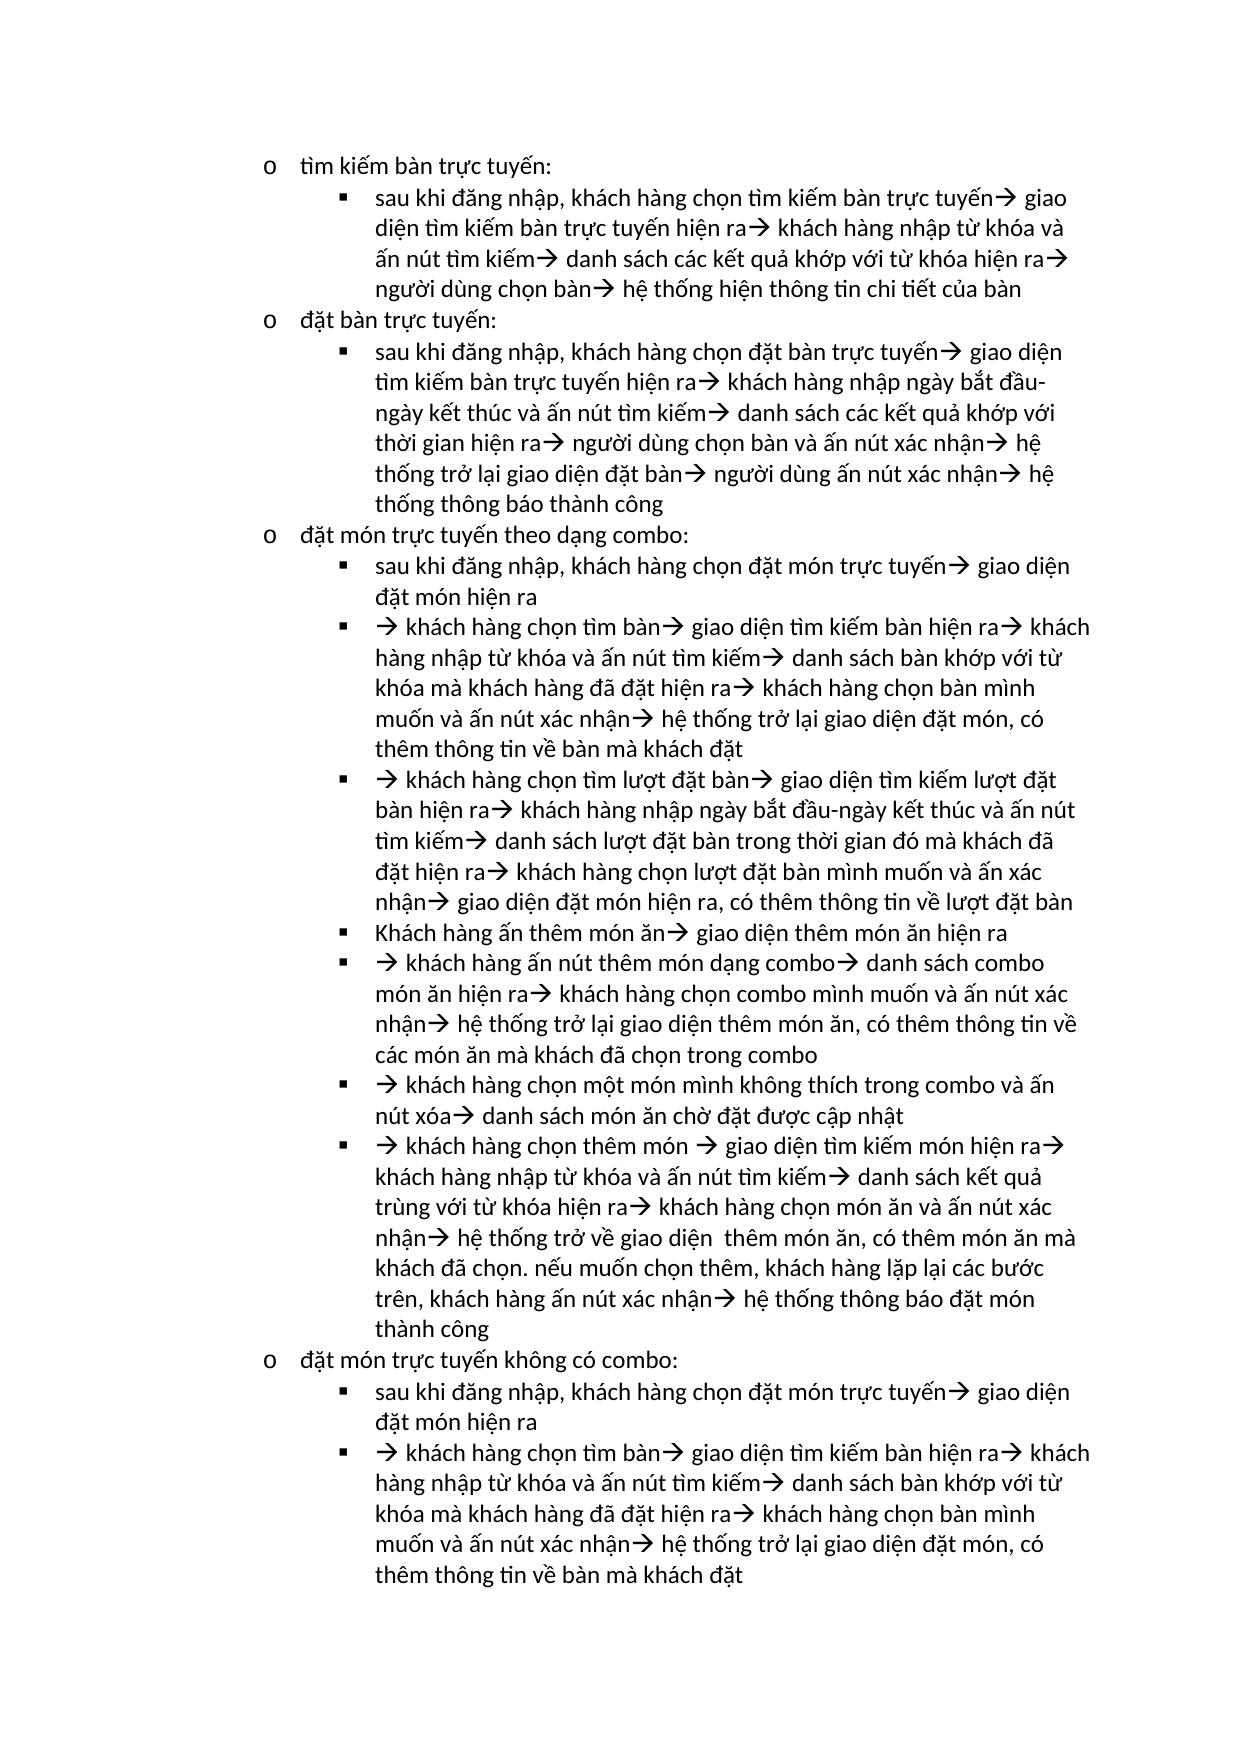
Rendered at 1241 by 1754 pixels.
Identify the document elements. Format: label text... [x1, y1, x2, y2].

list Khách hàng ấn thêm món ăn giao diện thêm món ăn hiện ra [337, 917, 1090, 947]
list khách hàng chọn tìm bàn giao diện tìm kiếm bàn hiện ra khách hàng nhập từ khóa và ấn nút tìm kiếm danh sách bàn khớp với từ khóa mà khách hàng đã đặt hiện ra khách hàng chọn bàn mình muốn và ấn nút xác nhận hệ thống trở lại giao diện đặt món, có thêm thông tin về bàn mà khách đặt [337, 1437, 1090, 1589]
list khách hàng chọn tìm bàn giao diện tìm kiếm bàn hiện ra khách hàng nhập từ khóa và ấn nút tìm kiếm danh sách bàn khớp với từ khóa mà khách hàng đã đặt hiện ra khách hàng chọn bàn mình muốn và ấn nút xác nhận hệ thống trở lại giao diện đặt món, có thêm thông tin về bàn mà khách đặt [337, 612, 1090, 764]
list tìm kiếm bàn trực tuyến: [262, 150, 1090, 182]
list khách hàng chọn tìm lượt đặt bàn giao diện tìm kiếm lượt đặt bàn hiện ra khách hàng nhập ngày bắt đầu-ngày kết thúc và ấn nút tìm kiếm danh sách lượt đặt bàn trong thời gian đó mà khách đã đặt hiện ra khách hàng chọn lượt đặt bàn mình muốn và ấn xác nhận giao diện đặt món hiện ra, có thêm thông tin về lượt đặt bàn [337, 764, 1090, 917]
list đặt món trực tuyến theo dạng combo: [262, 519, 1090, 551]
list đặt bàn trực tuyến: [262, 304, 1090, 336]
list khách hàng chọn một món mình không thích trong combo và ấn nút xóa danh sách món ăn chờ đặt được cập nhật [337, 1069, 1090, 1130]
list sau khi đăng nhập, khách hàng chọn đặt bàn trực tuyến giao diện tìm kiếm bàn trực tuyến hiện ra khách hàng nhập ngày bắt đầu-ngày kết thúc và ấn nút tìm kiếm danh sách các kết quả khớp với thời gian hiện ra người dùng chọn bàn và ấn nút xác nhận hệ thống trở lại giao diện đặt bàn người dùng ấn nút xác nhận hệ thống thông báo thành công [337, 336, 1090, 519]
list sau khi đăng nhập, khách hàng chọn tìm kiếm bàn trực tuyến giao diện tìm kiếm bàn trực tuyến hiện ra khách hàng nhập từ khóa và ấn nút tìm kiếm danh sách các kết quả khớp với từ khóa hiện ra người dùng chọn bàn hệ thống hiện thông tin chi tiết của bàn [337, 182, 1090, 304]
list khách hàng chọn thêm món giao diện tìm kiếm món hiện ra khách hàng nhập từ khóa và ấn nút tìm kiếm danh sách kết quả trùng với từ khóa hiện ra khách hàng chọn món ăn và ấn nút xác nhận hệ thống trở về giao diện thêm món ăn, có thêm món ăn mà khách đã chọn. nếu muốn chọn thêm, khách hàng lặp lại các bước trên, khách hàng ấn nút xác nhận hệ thống thông báo đặt món thành công [337, 1130, 1090, 1344]
list sau khi đăng nhập, khách hàng chọn đặt món trực tuyến giao diện đặt món hiện ra [337, 1376, 1090, 1437]
list sau khi đăng nhập, khách hàng chọn đặt món trực tuyến giao diện đặt món hiện ra [337, 551, 1090, 612]
list đặt món trực tuyến không có combo: [262, 1344, 1090, 1376]
list khách hàng ấn nút thêm món dạng combo danh sách combo món ăn hiện ra khách hàng chọn combo mình muốn và ấn nút xác nhận hệ thống trở lại giao diện thêm món ăn, có thêm thông tin về các món ăn mà khách đã chọn trong combo [337, 947, 1090, 1069]
